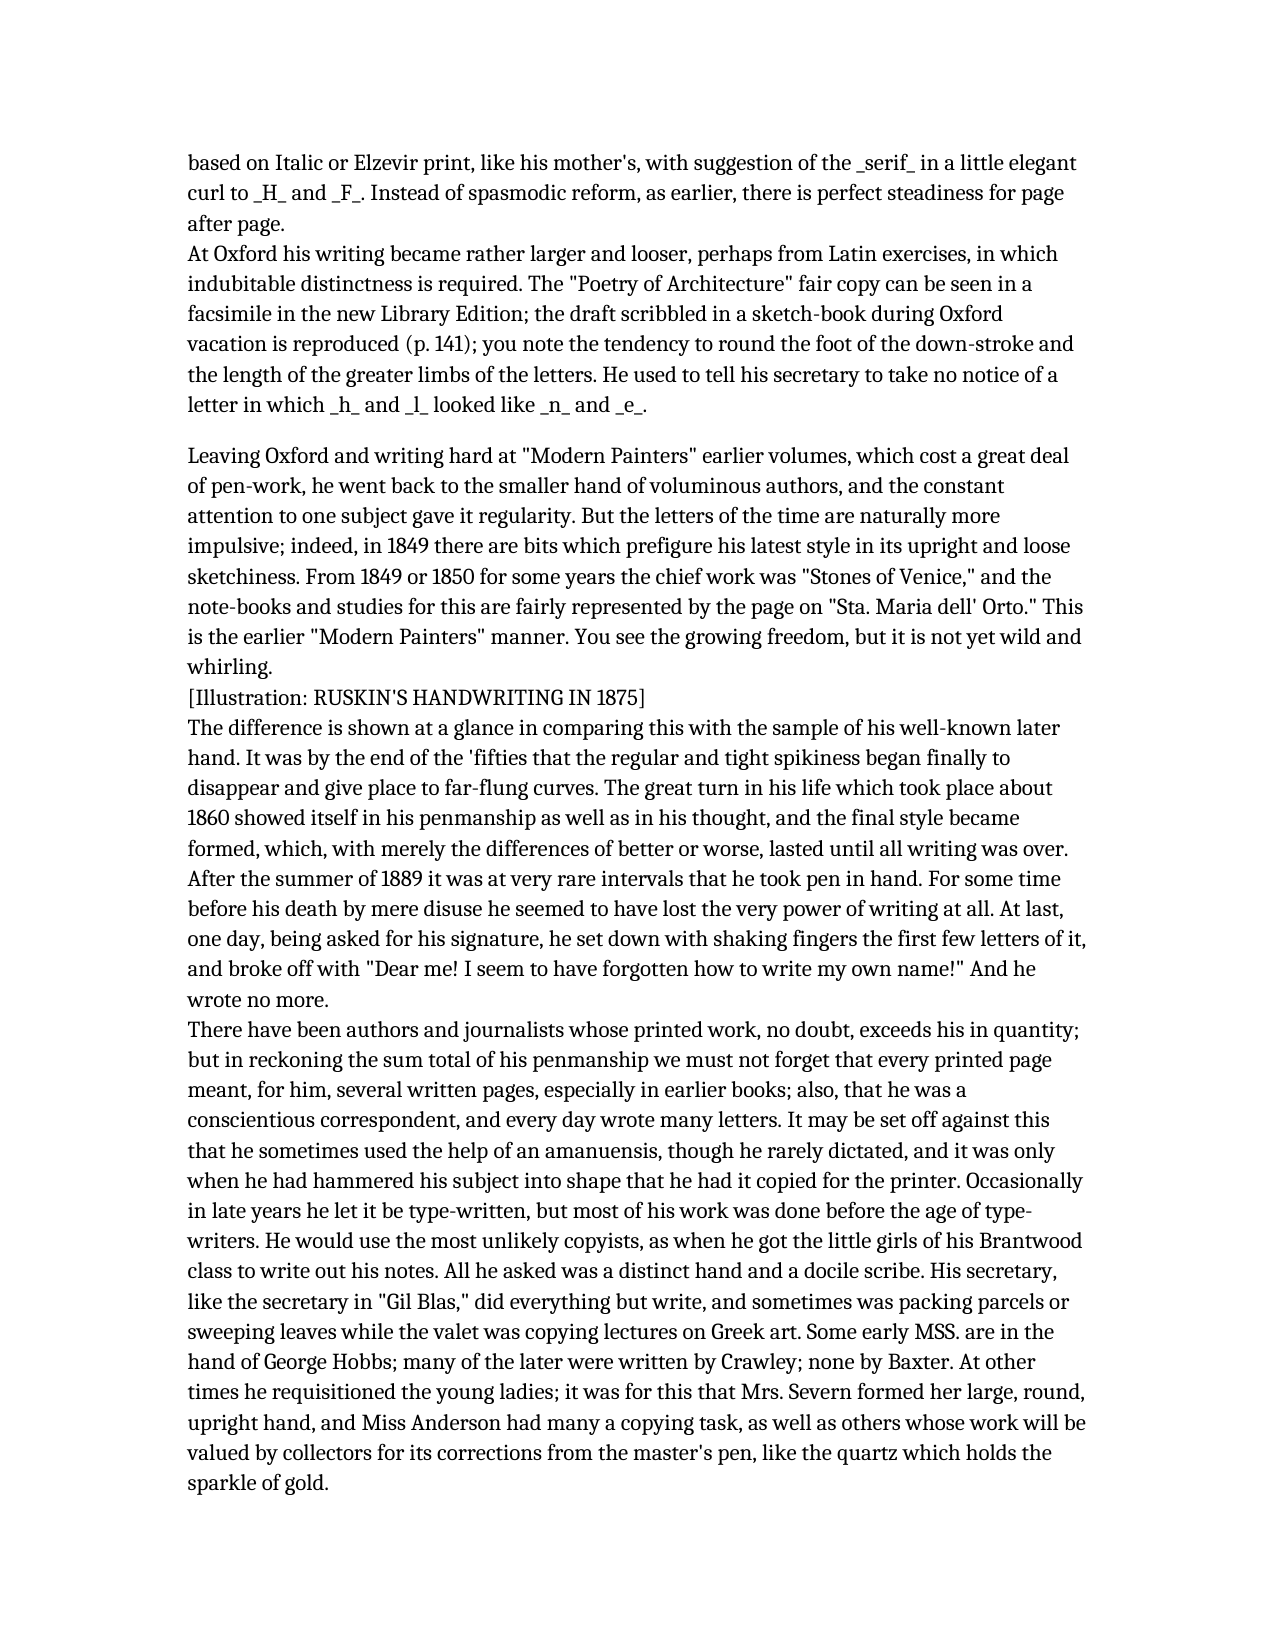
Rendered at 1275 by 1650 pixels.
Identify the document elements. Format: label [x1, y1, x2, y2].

text [187, 443, 1087, 1496]
text [187, 150, 1087, 418]
